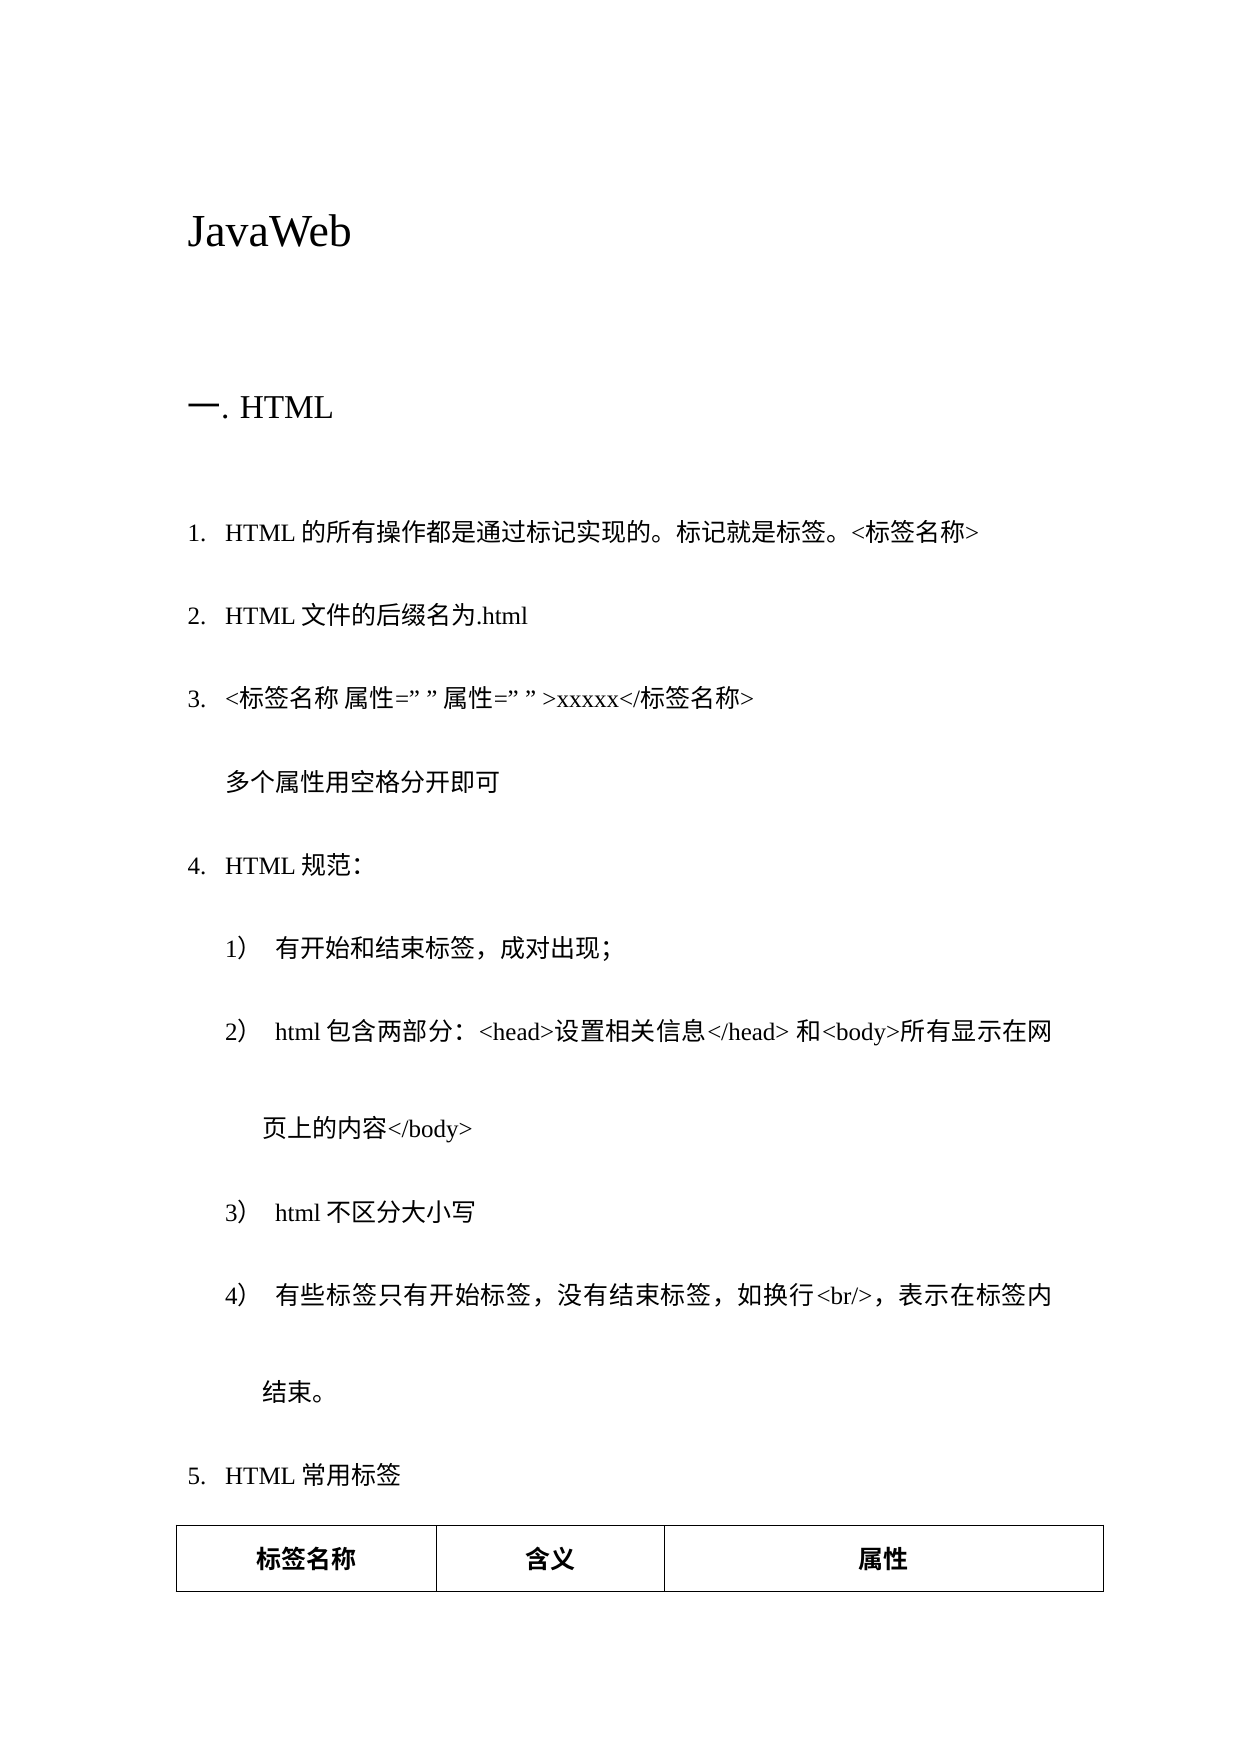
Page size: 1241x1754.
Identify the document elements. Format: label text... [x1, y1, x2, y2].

table_header 标签名称 [177, 1526, 436, 1591]
list HTML规范： [187, 831, 1053, 896]
table_header 含义 [437, 1526, 664, 1591]
list HTML的所有操作都是通过标记实现的。标记就是标签。<标签名称> [187, 498, 1053, 563]
list 有些标签只有开始标签，没有结束标签，如换行<br/>，表示在标签内结束。 [225, 1261, 1053, 1423]
list HTML常用标签 [187, 1441, 1053, 1506]
subtitle JavaWeb [187, 197, 1053, 262]
list 多个属性用空格分开即可 [225, 748, 1053, 813]
subtitle HTML [187, 371, 1053, 436]
list html不区分大小写 [225, 1178, 1053, 1243]
list html包含两部分：<head>设置相关信息</head> 和<body>所有显示在网页上的内容</body> [225, 997, 1053, 1159]
list 有开始和结束标签，成对出现； [225, 914, 1053, 979]
list <标签名称 属性=” ” 属性=” ” >xxxxx</标签名称> [187, 664, 1053, 729]
table_header 属性 [665, 1526, 1103, 1591]
list HTML文件的后缀名为.html [187, 581, 1053, 646]
